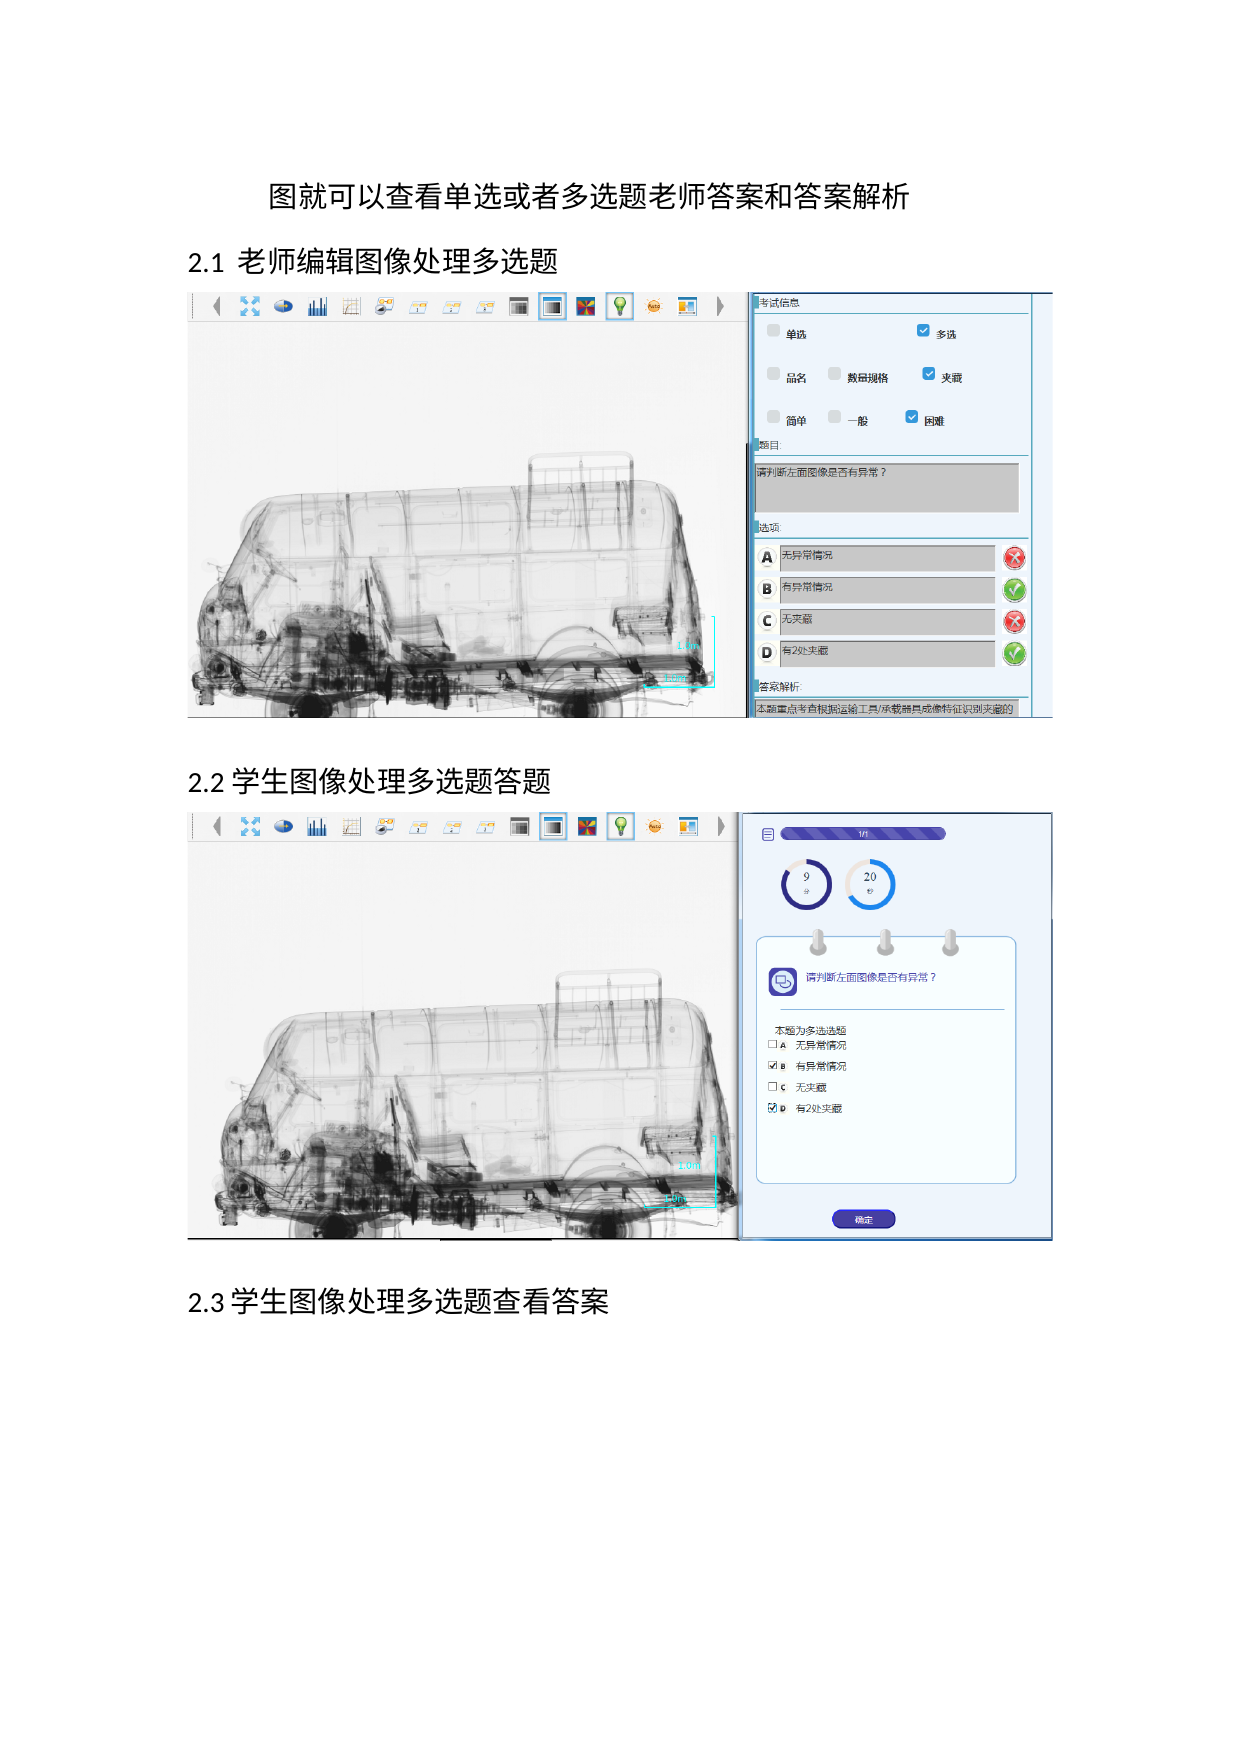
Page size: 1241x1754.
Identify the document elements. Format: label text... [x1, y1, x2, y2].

picture [187, 812, 1053, 1241]
picture [187, 292, 1053, 718]
text 2.1 老师编辑图像处理多选题 [187, 227, 1053, 292]
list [269, 162, 1053, 227]
text 2.2 学生图像处理多选题答题 [187, 747, 1053, 812]
text 2.3学生图像处理多选题查看答案 [187, 1267, 1053, 1332]
